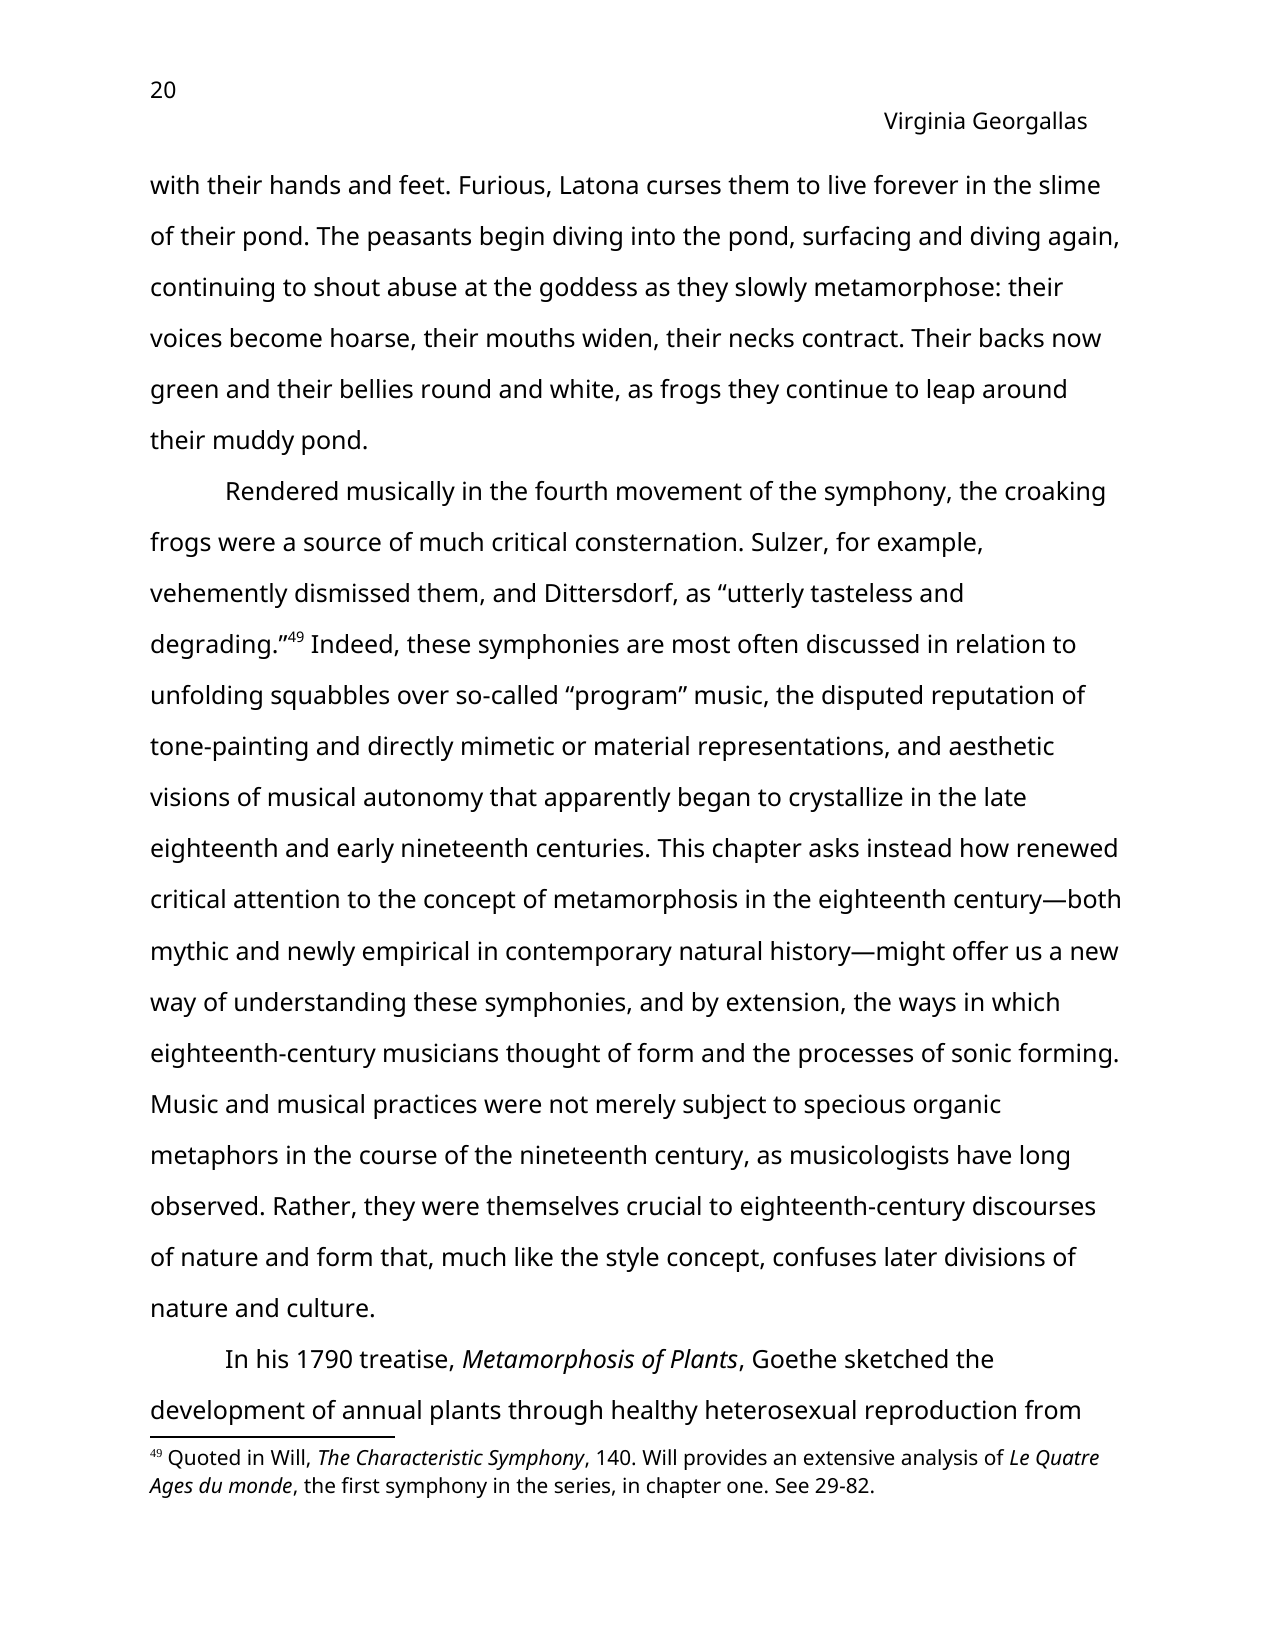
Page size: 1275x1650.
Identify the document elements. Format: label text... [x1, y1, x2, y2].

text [150, 1341, 1125, 1427]
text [150, 167, 1125, 457]
text Rendered musically in the fourth movement of the symphony, the croaking frogs were a source of much critical consternation. Sulzer, for example, vehemently dismissed them, and Dittersdorf, as “utterly tasteless and degrading.” Indeed, these symphonies are most often discussed in relation to unfolding squabbles over so-called “program” music, the disputed reputation of tone-painting and directly mimetic or material representations, and aesthetic visions of musical autonomy that apparently began to crystallize in the late eighteenth and early nineteenth centuries. This chapter asks instead how renewed critical attention to the concept of metamorphosis in the eighteenth century—both mythic and newly empirical in contemporary natural history—might offer us a new way of understanding these symphonies, and by extension, the ways in which eighteenth-century musicians thought of form and the processes of sonic forming. Music and musical practices were not merely subject to specious organic metaphors in the course of the nineteenth century, as musicologists have long observed. Rather, they were themselves crucial to eighteenth-century discourses of nature and form that, much like the style concept, confuses later divisions of nature and culture. [150, 474, 1125, 1324]
